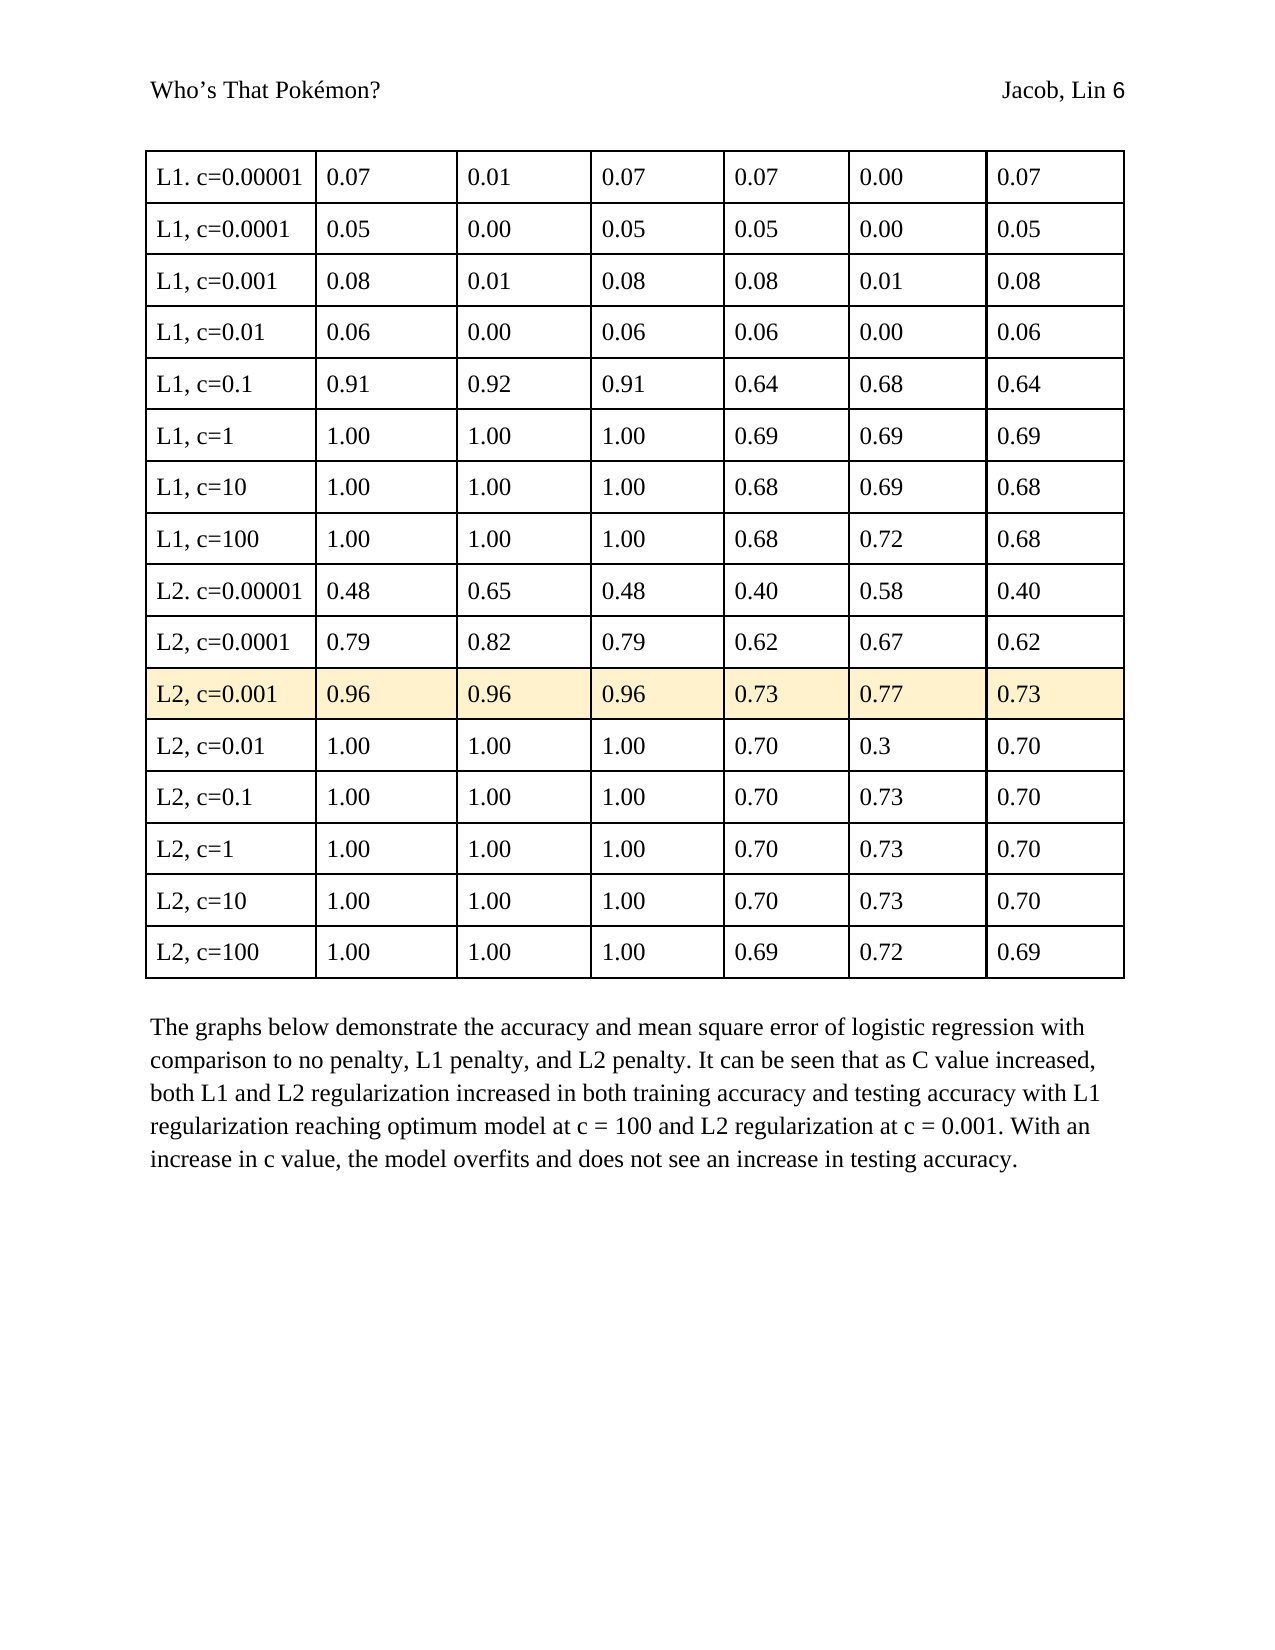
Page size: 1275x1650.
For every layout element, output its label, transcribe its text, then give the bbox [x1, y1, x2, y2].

text The graphs below demonstrate the accuracy and mean square error of logistic regression with comparison to no penalty, L1 penalty, and L2 penalty. It can be seen that as C value increased, both L1 and L2 regularization increased in both training accuracy and testing accuracy with L1 regularization reaching optimum model at c = 100 and L2 regularization at c = 0.001. With an increase in c value, the model overfits and does not see an increase in testing accuracy. [150, 1012, 1125, 1173]
table_cell 1.00 [317, 720, 456, 770]
table_cell L1, c=0.1 [147, 359, 315, 408]
table_cell 0.06 [725, 307, 848, 357]
table_cell 0.72 [850, 927, 985, 977]
table_cell 0.40 [988, 565, 1123, 615]
table_cell 0.68 [988, 462, 1123, 512]
table_cell 1.00 [592, 824, 723, 873]
table_cell 0.69 [850, 462, 985, 512]
table_cell 1.00 [592, 462, 723, 512]
table_cell 1.00 [592, 720, 723, 770]
table_cell 1.00 [317, 824, 456, 873]
table_cell L1, c=100 [147, 514, 315, 563]
table_cell 0.68 [850, 359, 985, 408]
table_cell 0.01 [458, 255, 590, 305]
table_cell 0.07 [725, 152, 848, 202]
table_cell L1, c=0.001 [147, 255, 315, 305]
table_cell 0.00 [850, 307, 985, 357]
table_cell 0.96 [592, 669, 723, 718]
table_cell 0.07 [988, 152, 1123, 202]
table_cell L2. c=0.00001 [147, 565, 315, 615]
table_cell 0.01 [850, 255, 985, 305]
table_cell 1.00 [458, 824, 590, 873]
table_cell 0.00 [850, 152, 985, 202]
table_cell 1.00 [317, 410, 456, 460]
table_cell 0.69 [850, 410, 985, 460]
table_cell L2, c=0.0001 [147, 617, 315, 667]
table_cell 0.68 [725, 514, 848, 563]
table_cell 1.00 [317, 462, 456, 512]
table_cell 0.00 [458, 204, 590, 253]
table_cell L2, c=1 [147, 824, 315, 873]
table_cell 0.62 [725, 617, 848, 667]
table_cell L2, c=0.1 [147, 772, 315, 822]
table_cell 0.79 [592, 617, 723, 667]
table_cell 0.06 [317, 307, 456, 357]
table_cell 0.01 [458, 152, 590, 202]
table_cell 0.05 [988, 204, 1123, 253]
table_cell 0.48 [592, 565, 723, 615]
table_cell L2, c=0.001 [147, 669, 315, 718]
table_cell 0.73 [850, 824, 985, 873]
table_cell 0.91 [592, 359, 723, 408]
table_cell 0.69 [725, 410, 848, 460]
table_cell 0.05 [317, 204, 456, 253]
table_cell 0.92 [458, 359, 590, 408]
table_cell 0.08 [988, 255, 1123, 305]
table_cell 0.08 [592, 255, 723, 305]
table_cell 0.70 [725, 720, 848, 770]
table_cell 0.72 [850, 514, 985, 563]
table_cell 0.67 [850, 617, 985, 667]
table_cell 0.68 [725, 462, 848, 512]
table_cell 1.00 [592, 875, 723, 925]
table_cell 0.73 [725, 669, 848, 718]
table_cell 0.07 [317, 152, 456, 202]
table_cell 0.40 [725, 565, 848, 615]
table_cell 0.08 [725, 255, 848, 305]
table_cell 0.91 [317, 359, 456, 408]
table_cell 0.69 [988, 410, 1123, 460]
table_cell 1.00 [458, 772, 590, 822]
table_cell 0.79 [317, 617, 456, 667]
table_cell 0.07 [592, 152, 723, 202]
table_cell 0.05 [592, 204, 723, 253]
table_cell 0.82 [458, 617, 590, 667]
table_cell 1.00 [458, 927, 590, 977]
table_cell 1.00 [592, 410, 723, 460]
table_cell L1, c=0.01 [147, 307, 315, 357]
table_cell 0.73 [850, 875, 985, 925]
table_cell 0.06 [592, 307, 723, 357]
table_cell 1.00 [458, 462, 590, 512]
table_cell 1.00 [458, 514, 590, 563]
table_cell 1.00 [458, 410, 590, 460]
table_cell 0.70 [725, 772, 848, 822]
table_cell 1.00 [317, 772, 456, 822]
table_cell 0.05 [725, 204, 848, 253]
table_cell 0.70 [988, 824, 1123, 873]
table_cell 0.96 [317, 669, 456, 718]
table_cell 0.69 [725, 927, 848, 977]
table_cell L2, c=10 [147, 875, 315, 925]
table_cell 1.00 [317, 875, 456, 925]
table_cell 0.77 [850, 669, 985, 718]
table_cell L1, c=10 [147, 462, 315, 512]
table_cell L1. c=0.00001 [147, 152, 315, 202]
table_cell 0.68 [988, 514, 1123, 563]
table_cell 1.00 [458, 720, 590, 770]
table_cell 0.65 [458, 565, 590, 615]
table_cell 0.96 [458, 669, 590, 718]
table_cell 0.48 [317, 565, 456, 615]
table_cell 0.62 [988, 617, 1123, 667]
table_cell 0.64 [988, 359, 1123, 408]
table_cell L1, c=0.0001 [147, 204, 315, 253]
table_cell 0.64 [725, 359, 848, 408]
table_cell 0.70 [988, 720, 1123, 770]
table_cell 1.00 [592, 514, 723, 563]
table_cell 0.69 [988, 927, 1123, 977]
table_cell 1.00 [317, 927, 456, 977]
table_cell 0.58 [850, 565, 985, 615]
table_cell L2, c=0.01 [147, 720, 315, 770]
table_cell L2, c=100 [147, 927, 315, 977]
table_cell 0.3 [850, 720, 985, 770]
table_cell 1.00 [592, 772, 723, 822]
table_cell 0.73 [988, 669, 1123, 718]
table_cell 0.70 [988, 772, 1123, 822]
table_cell 0.08 [317, 255, 456, 305]
table_cell 1.00 [458, 875, 590, 925]
table_cell 0.70 [725, 824, 848, 873]
table_cell 0.00 [458, 307, 590, 357]
table_cell 0.70 [725, 875, 848, 925]
table_cell 0.70 [988, 875, 1123, 925]
table_cell 0.73 [850, 772, 985, 822]
table_cell 0.06 [988, 307, 1123, 357]
table_cell 1.00 [317, 514, 456, 563]
table_cell L1, c=1 [147, 410, 315, 460]
table_cell 1.00 [592, 927, 723, 977]
table_cell 0.00 [850, 204, 985, 253]
